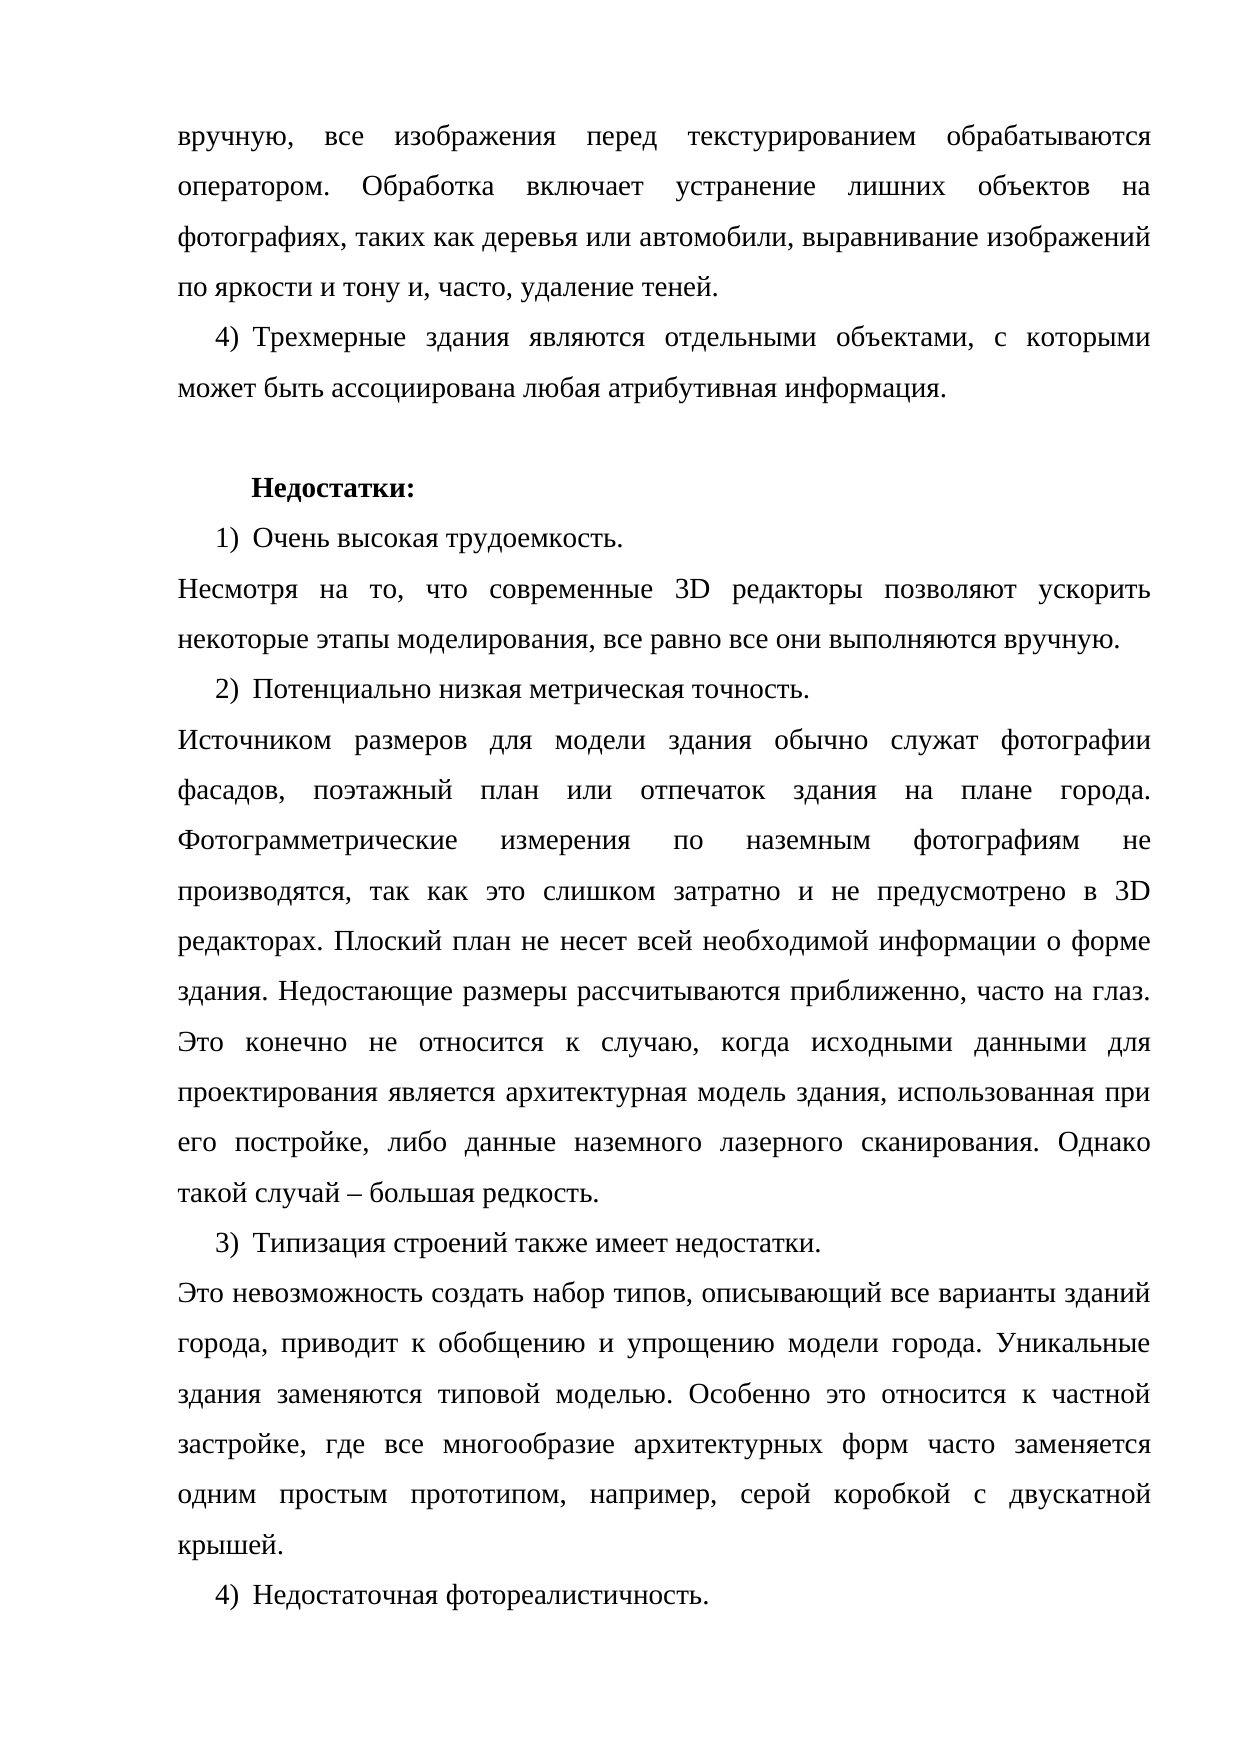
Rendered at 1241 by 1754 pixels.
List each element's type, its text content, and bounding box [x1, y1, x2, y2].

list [177, 118, 1152, 303]
text Недостатки: [177, 470, 1152, 504]
list Типизация строений также имеет недостатки. [177, 1225, 1152, 1258]
list Очень высокая трудоемкость. [177, 521, 1152, 554]
list Потенциально низкая метрическая точность. [177, 672, 1152, 705]
text Это невозможность создать набор типов, описывающий все варианты зданий города, приводит к обобщению и упрощению модели города. Уникальные здания заменяются типовой моделью. Особенно это относится к частной застройке, где все многообразие архитектурных форм часто заменяется одним простым прототипом, например, серой коробкой с двускатной крышей. [177, 1275, 1152, 1560]
text Несмотря на то, что современные 3D редакторы позволяют ускорить некоторые этапы моделирования, все равно все они выполняются вручную. [177, 571, 1152, 655]
list Недостаточная фотореалистичность. [177, 1577, 1152, 1611]
list Трехмерные здания являются отдельными объектами, с которыми может быть ассоциирована любая атрибутивная информация. [177, 319, 1152, 403]
text Источником размеров для модели здания обычно служат фотографии фасадов, поэтажный план или отпечаток здания на плане города. Фотограмметрические измерения по наземным фотографиям не производятся, так как это слишком затратно и не предусмотрено в 3D редакторах. Плоский план не несет всей необходимой информации о форме здания. Недостающие размеры рассчитываются приближенно, часто на глаз. Это конечно не относится к случаю, когда исходными данными для проектирования является архитектурная модель здания, использованная при его постройке, либо данные наземного лазерного сканирования. Однако такой случай – большая редкость. [177, 722, 1152, 1208]
